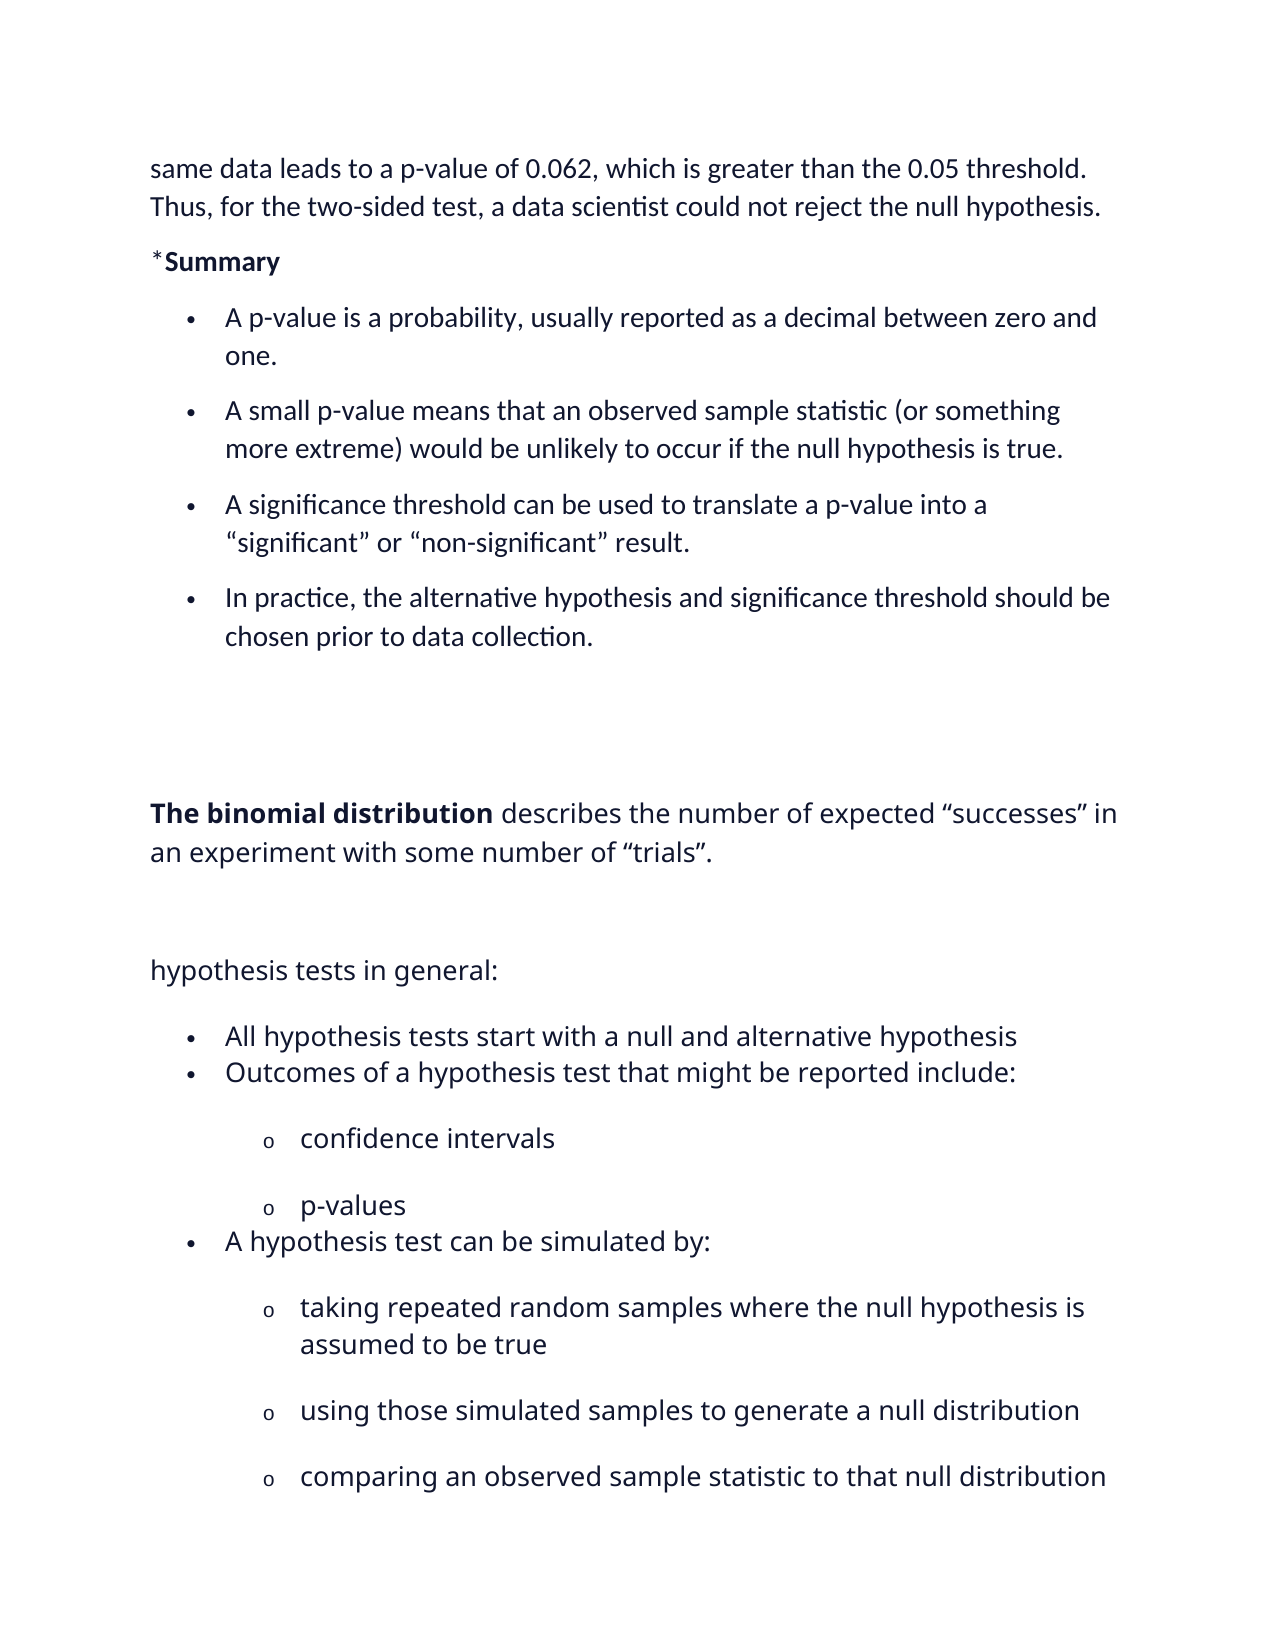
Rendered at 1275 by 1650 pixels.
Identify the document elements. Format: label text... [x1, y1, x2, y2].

text *Summary [150, 243, 1125, 279]
list A significance threshold can be used to translate a p-value into a “significant” or “non-significant” result. [187, 486, 1125, 560]
list using those simulated samples to generate a null distribution [262, 1392, 1125, 1429]
list taking repeated random samples where the null hypothesis is assumed to be true [262, 1289, 1125, 1363]
list A small p-value means that an observed sample statistic (or something more extreme) would be unlikely to occur if the null hypothesis is true. [187, 392, 1125, 466]
list confidence intervals [262, 1120, 1125, 1157]
list A p-value is a probability, usually reported as a decimal between zero and one. [187, 299, 1125, 373]
list p-values [262, 1186, 1125, 1223]
list comparing an observed sample statistic to that null distribution [262, 1458, 1125, 1495]
text The binomial distribution describes the number of expected “successes” in an experiment with some number of “trials”. [150, 794, 1125, 871]
text hypothesis tests in general: [150, 951, 1125, 988]
list Outcomes of a hypothesis test that might be reported include: [187, 1054, 1125, 1091]
list In practice, the alternative hypothesis and significance threshold should be chosen prior to data collection. [187, 579, 1125, 653]
list A hypothesis test can be simulated by: [187, 1223, 1125, 1260]
list All hypothesis tests start with a null and alternative hypothesis [187, 1017, 1125, 1054]
